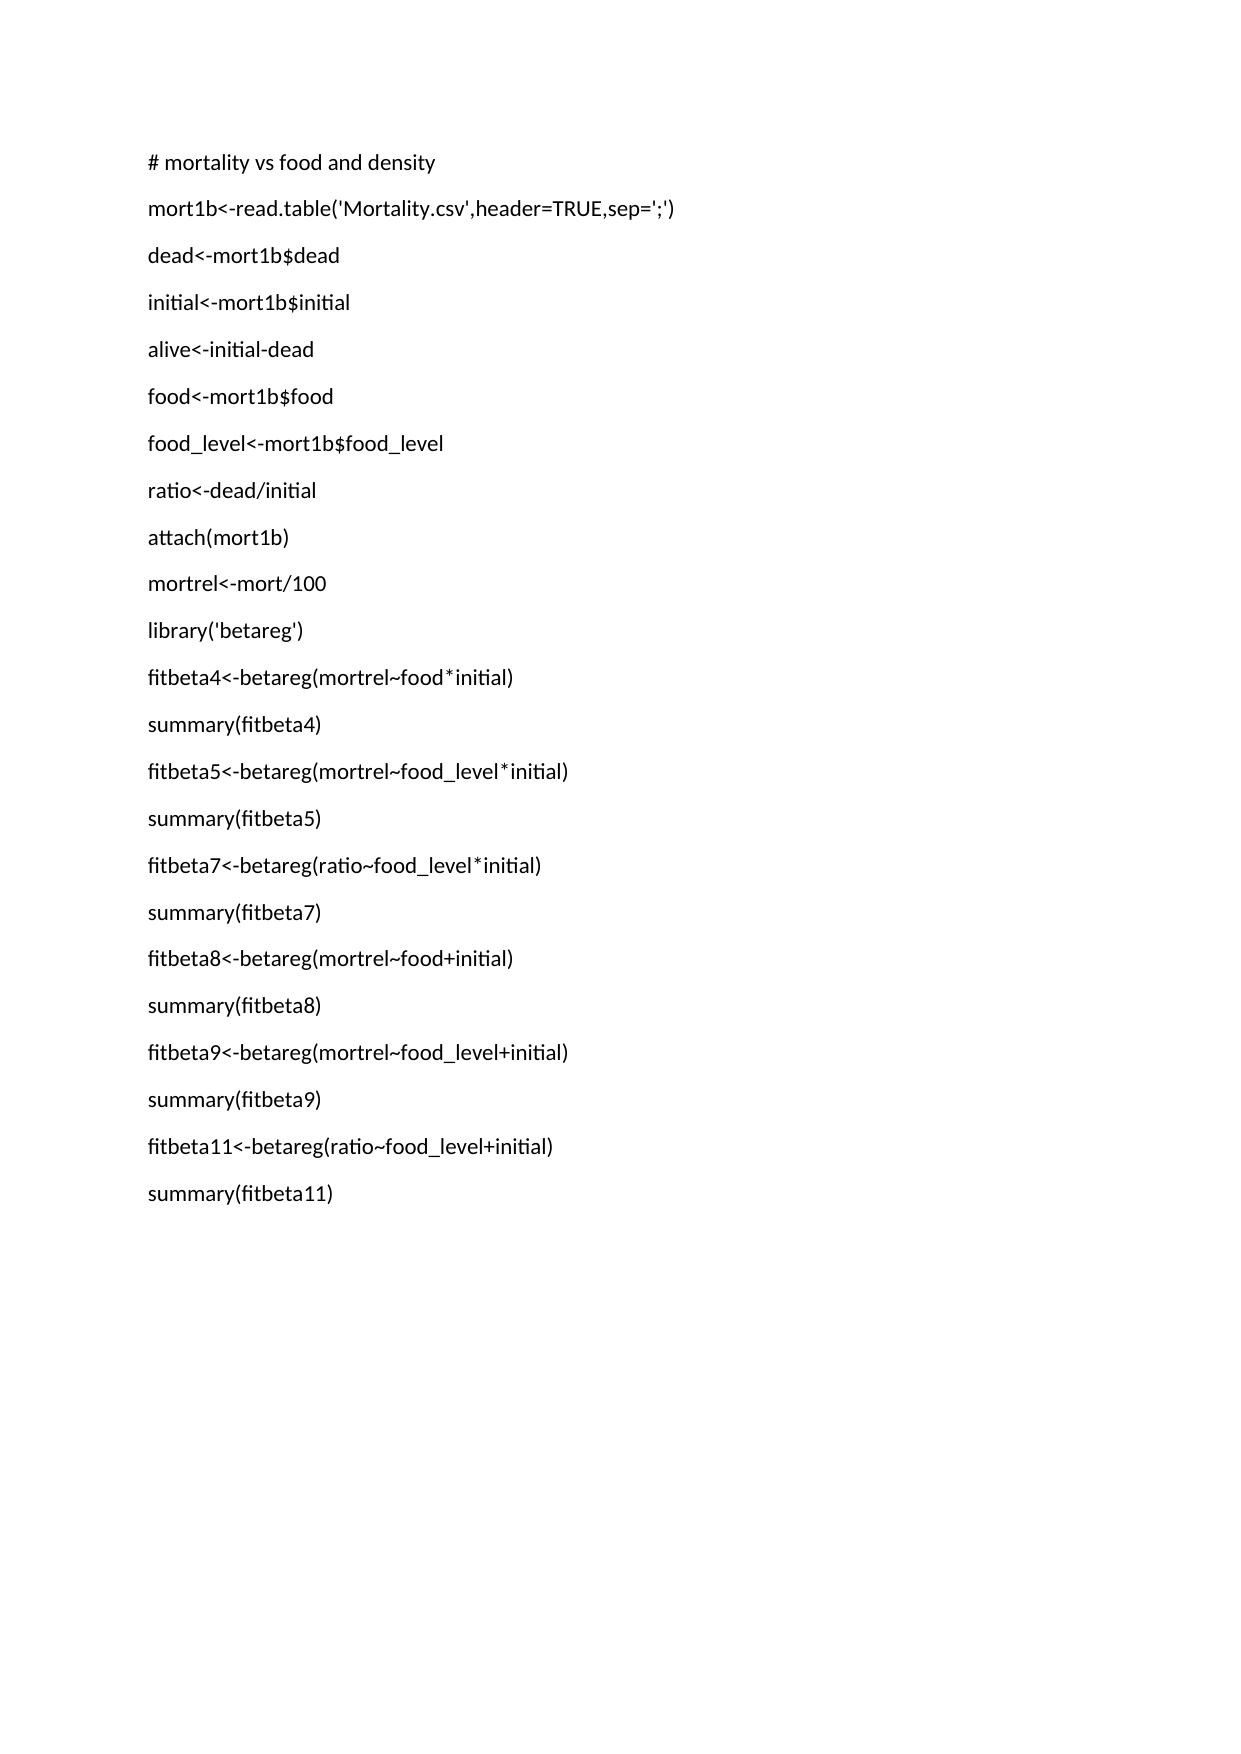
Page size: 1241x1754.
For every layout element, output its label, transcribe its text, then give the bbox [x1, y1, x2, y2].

text summary(fitbeta9) [148, 1085, 1093, 1113]
text food_level<-mort1b$food_level [148, 429, 1093, 457]
text fitbeta11<-betareg(ratio~food_level+initial) [148, 1132, 1093, 1160]
text summary(fitbeta7) [148, 898, 1093, 926]
text attach(mort1b) [148, 523, 1093, 551]
text fitbeta9<-betareg(mortrel~food_level+initial) [148, 1038, 1093, 1066]
text summary(fitbeta5) [148, 804, 1093, 832]
text # mortality vs food and density [148, 148, 1093, 176]
text summary(fitbeta8) [148, 991, 1093, 1019]
text fitbeta4<-betareg(mortrel~food*initial) [148, 663, 1093, 691]
text summary(fitbeta11) [148, 1179, 1093, 1207]
text summary(fitbeta4) [148, 710, 1093, 738]
text food<-mort1b$food [148, 382, 1093, 410]
text library('betareg') [148, 616, 1093, 644]
text ratio<-dead/initial [148, 476, 1093, 504]
text mort1b<-read.table('Mortality.csv',header=TRUE,sep=';') [148, 194, 1093, 222]
text mortrel<-mort/100 [148, 569, 1093, 597]
text fitbeta8<-betareg(mortrel~food+initial) [148, 944, 1093, 972]
text fitbeta5<-betareg(mortrel~food_level*initial) [148, 757, 1093, 785]
text alive<-initial-dead [148, 335, 1093, 363]
text dead<-mort1b$dead [148, 241, 1093, 269]
text initial<-mort1b$initial [148, 288, 1093, 316]
text fitbeta7<-betareg(ratio~food_level*initial) [148, 851, 1093, 879]
